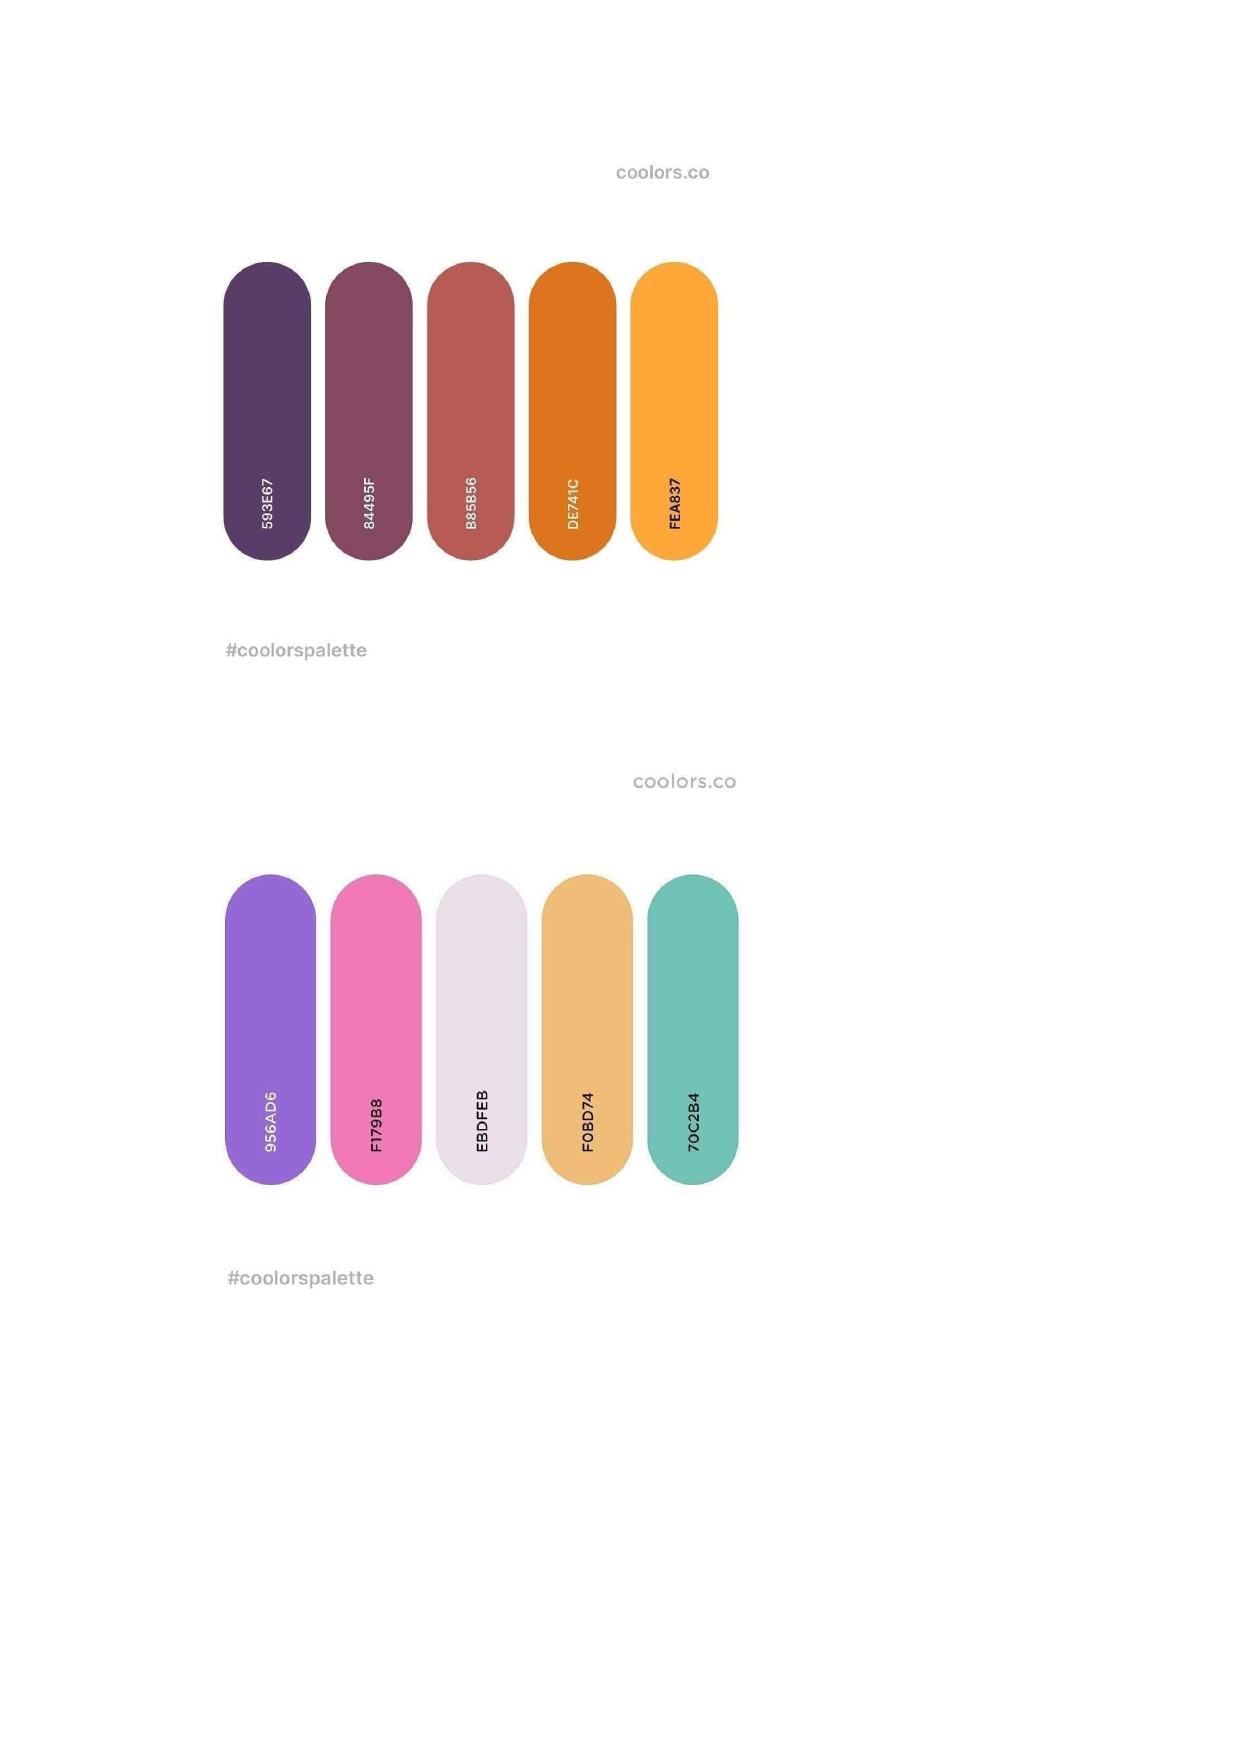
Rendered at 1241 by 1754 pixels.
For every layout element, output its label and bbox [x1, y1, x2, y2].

picture [177, 725, 785, 1334]
picture [177, 118, 764, 704]
